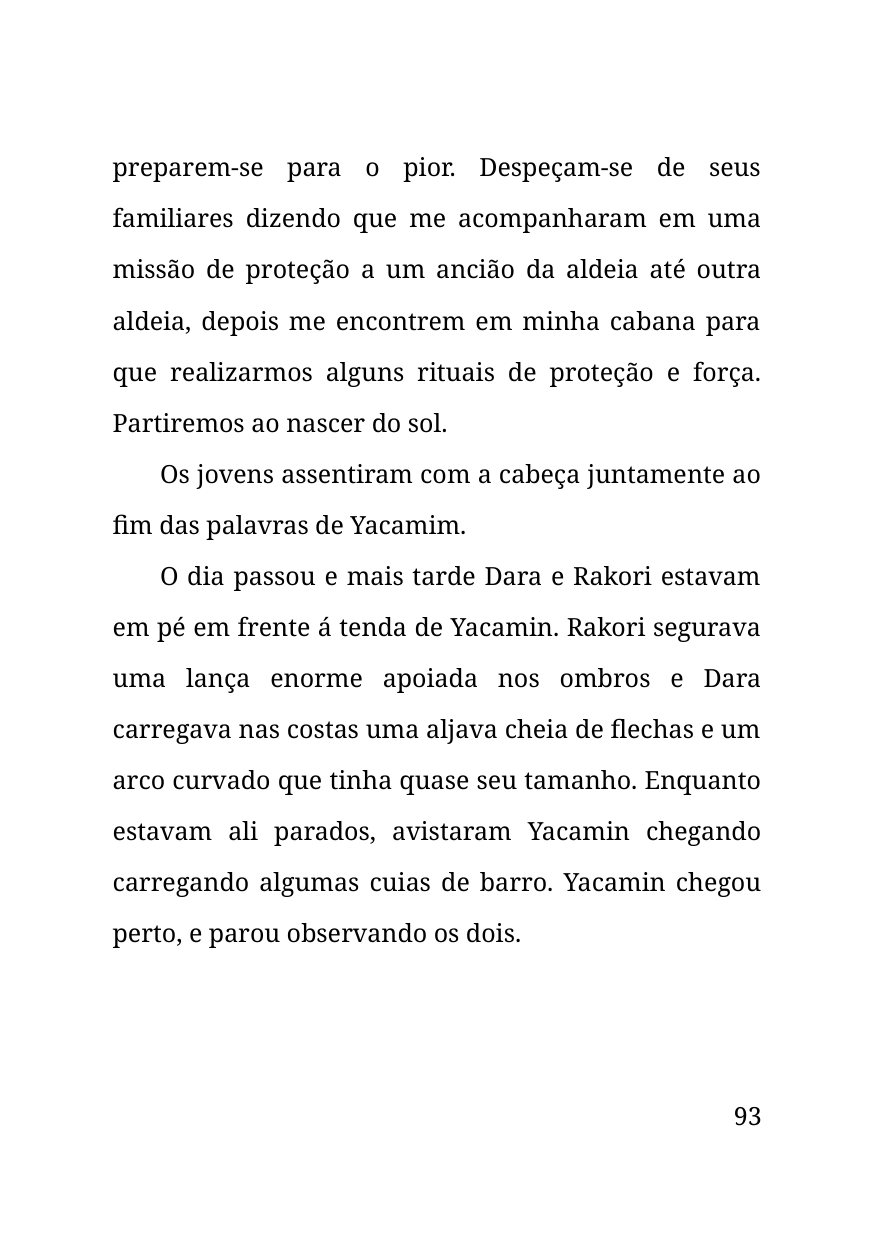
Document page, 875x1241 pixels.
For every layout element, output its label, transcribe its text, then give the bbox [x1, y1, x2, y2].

text O dia passou e mais tarde Dara e Rakori estavam em pé em frente á tenda de Yacamin. Rakori segurava uma lança enorme apoiada nos ombros e Dara carregava nas costas uma aljava cheia de flechas e um arco curvado que tinha quase seu tamanho. Enquanto estavam ali parados, avistaram Yacamin chegando carregando algumas cuias de barro. Yacamin chegou perto, e parou observando os dois. [112, 558, 762, 950]
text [112, 150, 762, 439]
text Os jovens assentiram com a cabeça juntamente ao fim das palavras de Yacamim. [112, 456, 762, 541]
